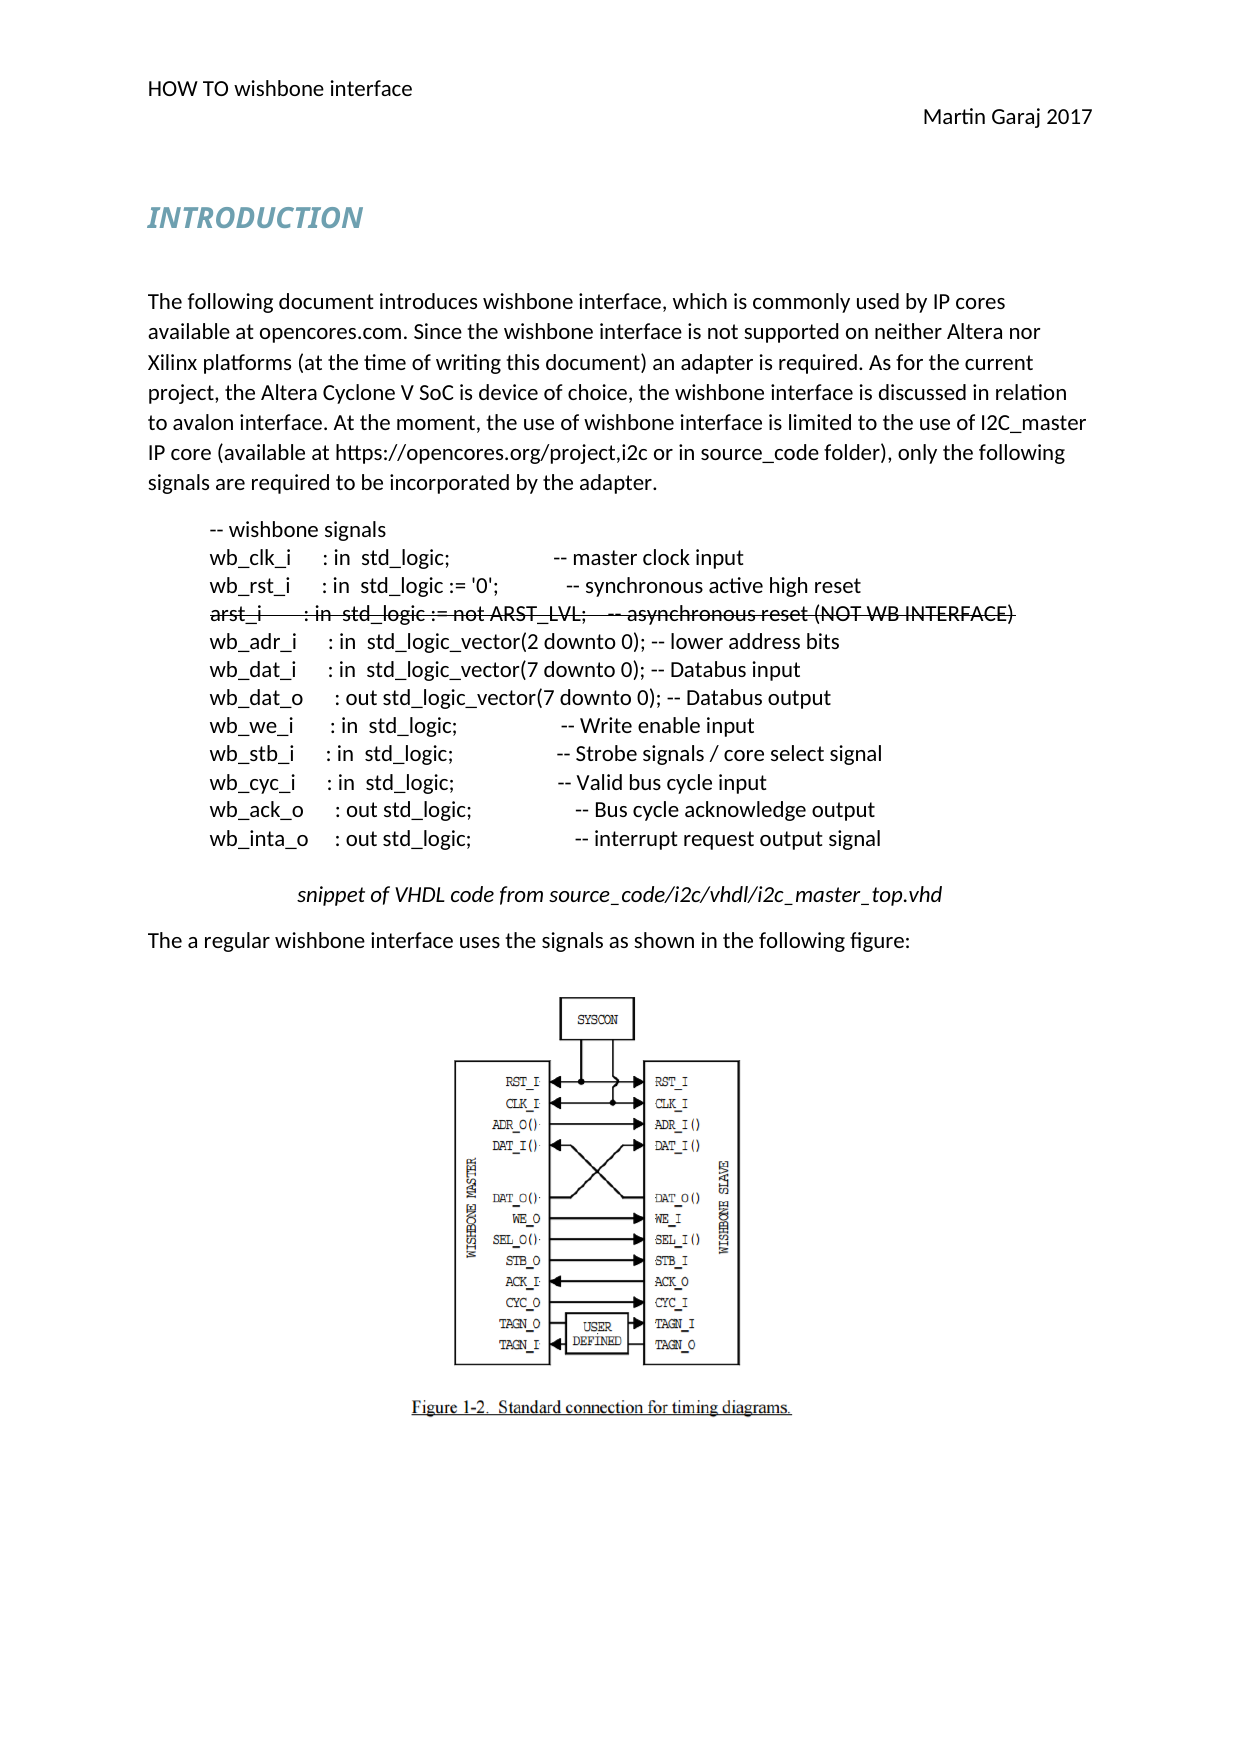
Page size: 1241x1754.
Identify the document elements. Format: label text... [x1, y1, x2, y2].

text wb_stb_i : in std_logic; -- Strobe signals / core select signal [148, 739, 1093, 768]
text wb_dat_i : in std_logic_vector(7 downto 0); -- Databus input [148, 656, 1093, 683]
text wb_clk_i : in std_logic; -- master clock input [148, 543, 1093, 571]
text -- wishbone signals [148, 515, 1093, 543]
text wb_dat_o : out std_logic_vector(7 downto 0); -- Databus output [148, 683, 1093, 712]
text wb_cyc_i : in std_logic; -- Valid bus cycle input [148, 768, 1093, 796]
text The a regular wishbone interface uses the signals as shown in the following figure: [148, 927, 1093, 954]
text wb_rst_i : in std_logic := '0'; -- synchronous active high reset [148, 571, 1093, 599]
text wb_inta_o : out std_logic; -- interrupt request output signal [148, 824, 1093, 852]
text wb_ack_o : out std_logic; -- Bus cycle acknowledge output [148, 796, 1093, 824]
picture [376, 969, 815, 1442]
text wb_we_i : in std_logic; -- Write enable input [148, 712, 1093, 739]
text The following document introduces wishbone interface, which is commonly used by IP cores available at opencores.com. Since the wishbone interface is not supported on neither Altera nor Xilinx platforms (at the time of writing this document) an adapter is required. As for the current project, the Altera Cyclone V SoC is device of choice, the wishbone interface is discussed in relation to avalon interface. At the moment, the use of wishbone interface is limited to the use of I2C_master IP core (available at https://opencores.org/project,i2c or in source_code folder), only the following signals are required to be incorporated by the adapter. [148, 287, 1093, 497]
subtitle INTRODUCTION [148, 198, 1093, 237]
text snippet of VHDL code from source_code/i2c/vhdl/i2c_master_top.vhd [148, 880, 1093, 908]
text arst_i : in std_logic := not ARST_LVL; -- asynchronous reset (NOT WB INTERFACE) [148, 599, 1093, 627]
text wb_adr_i : in std_logic_vector(2 downto 0); -- lower address bits [148, 627, 1093, 656]
